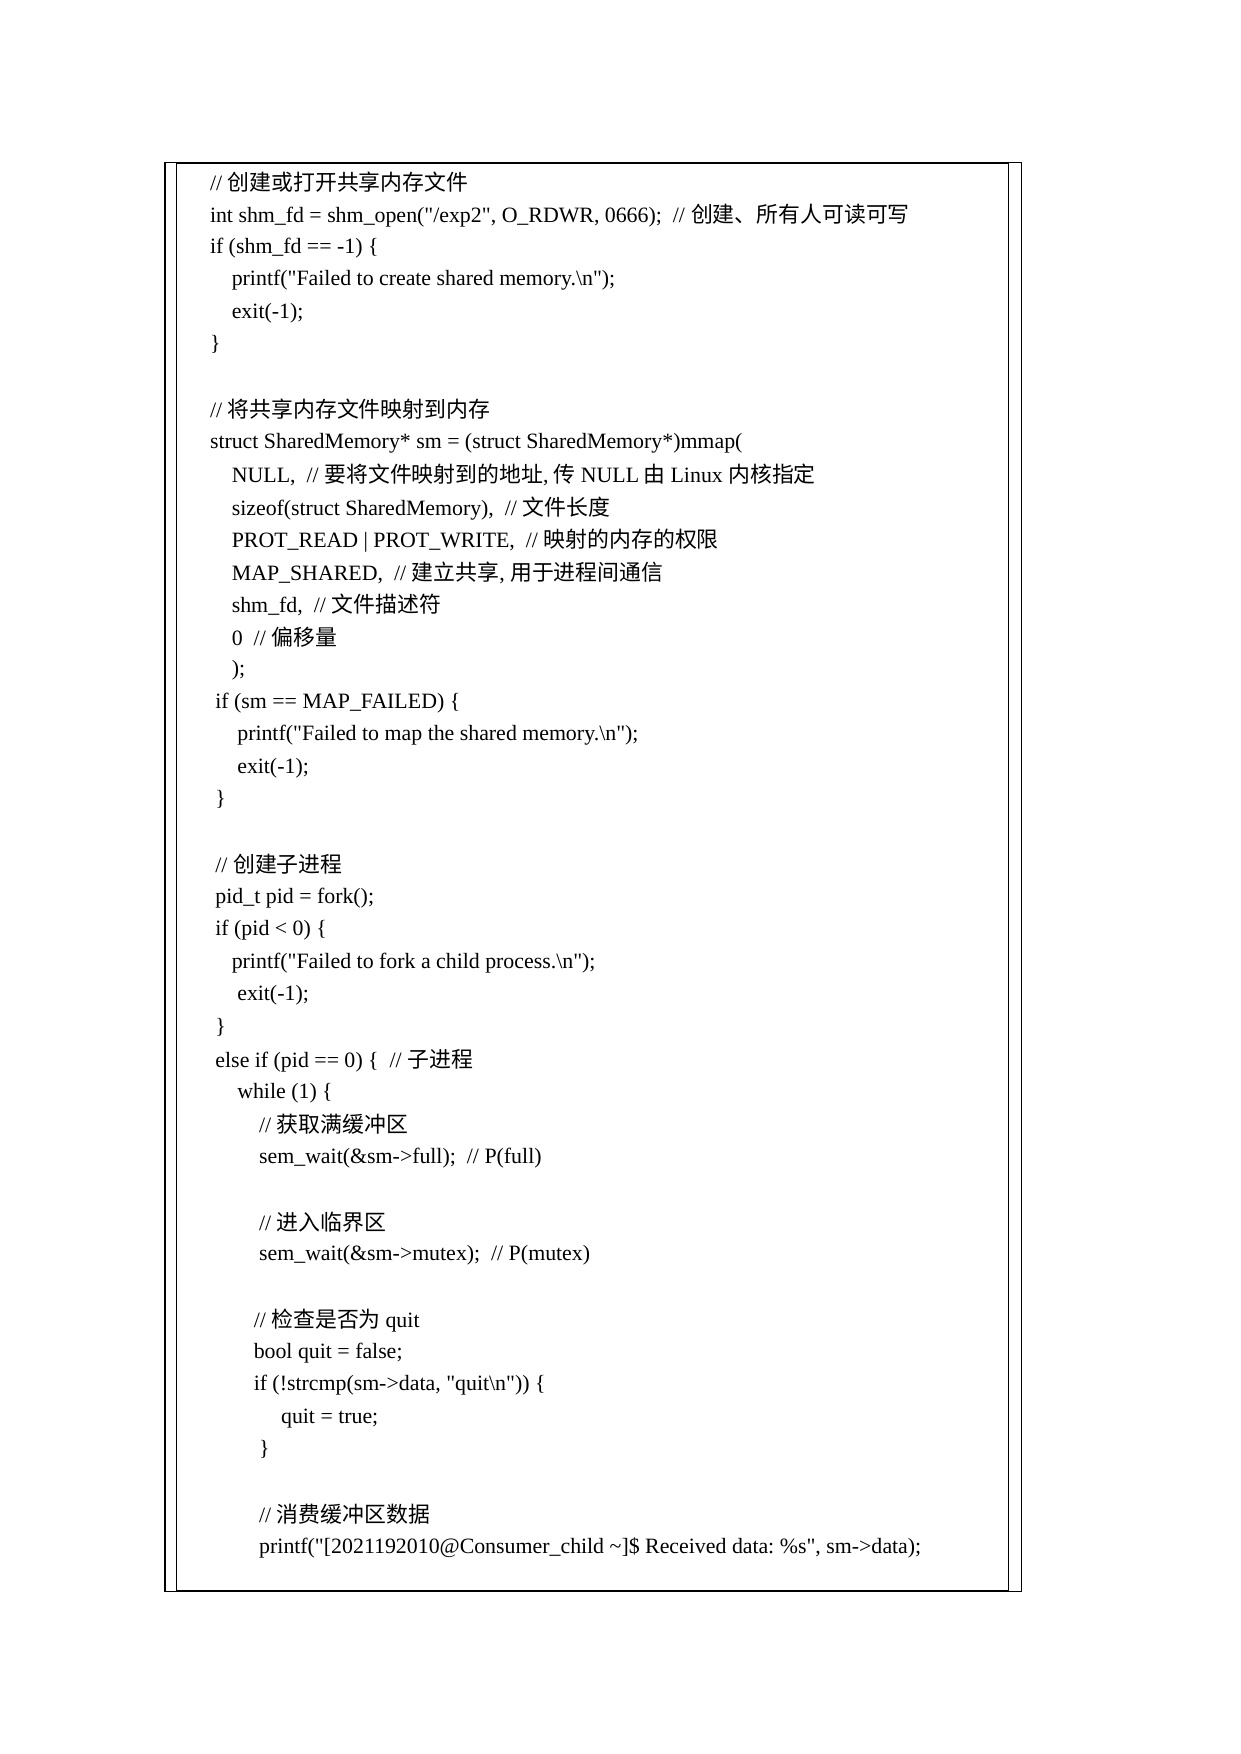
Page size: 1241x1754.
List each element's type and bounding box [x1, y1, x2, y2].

table_header [177, 164, 1008, 1590]
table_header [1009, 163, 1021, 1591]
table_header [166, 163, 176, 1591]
